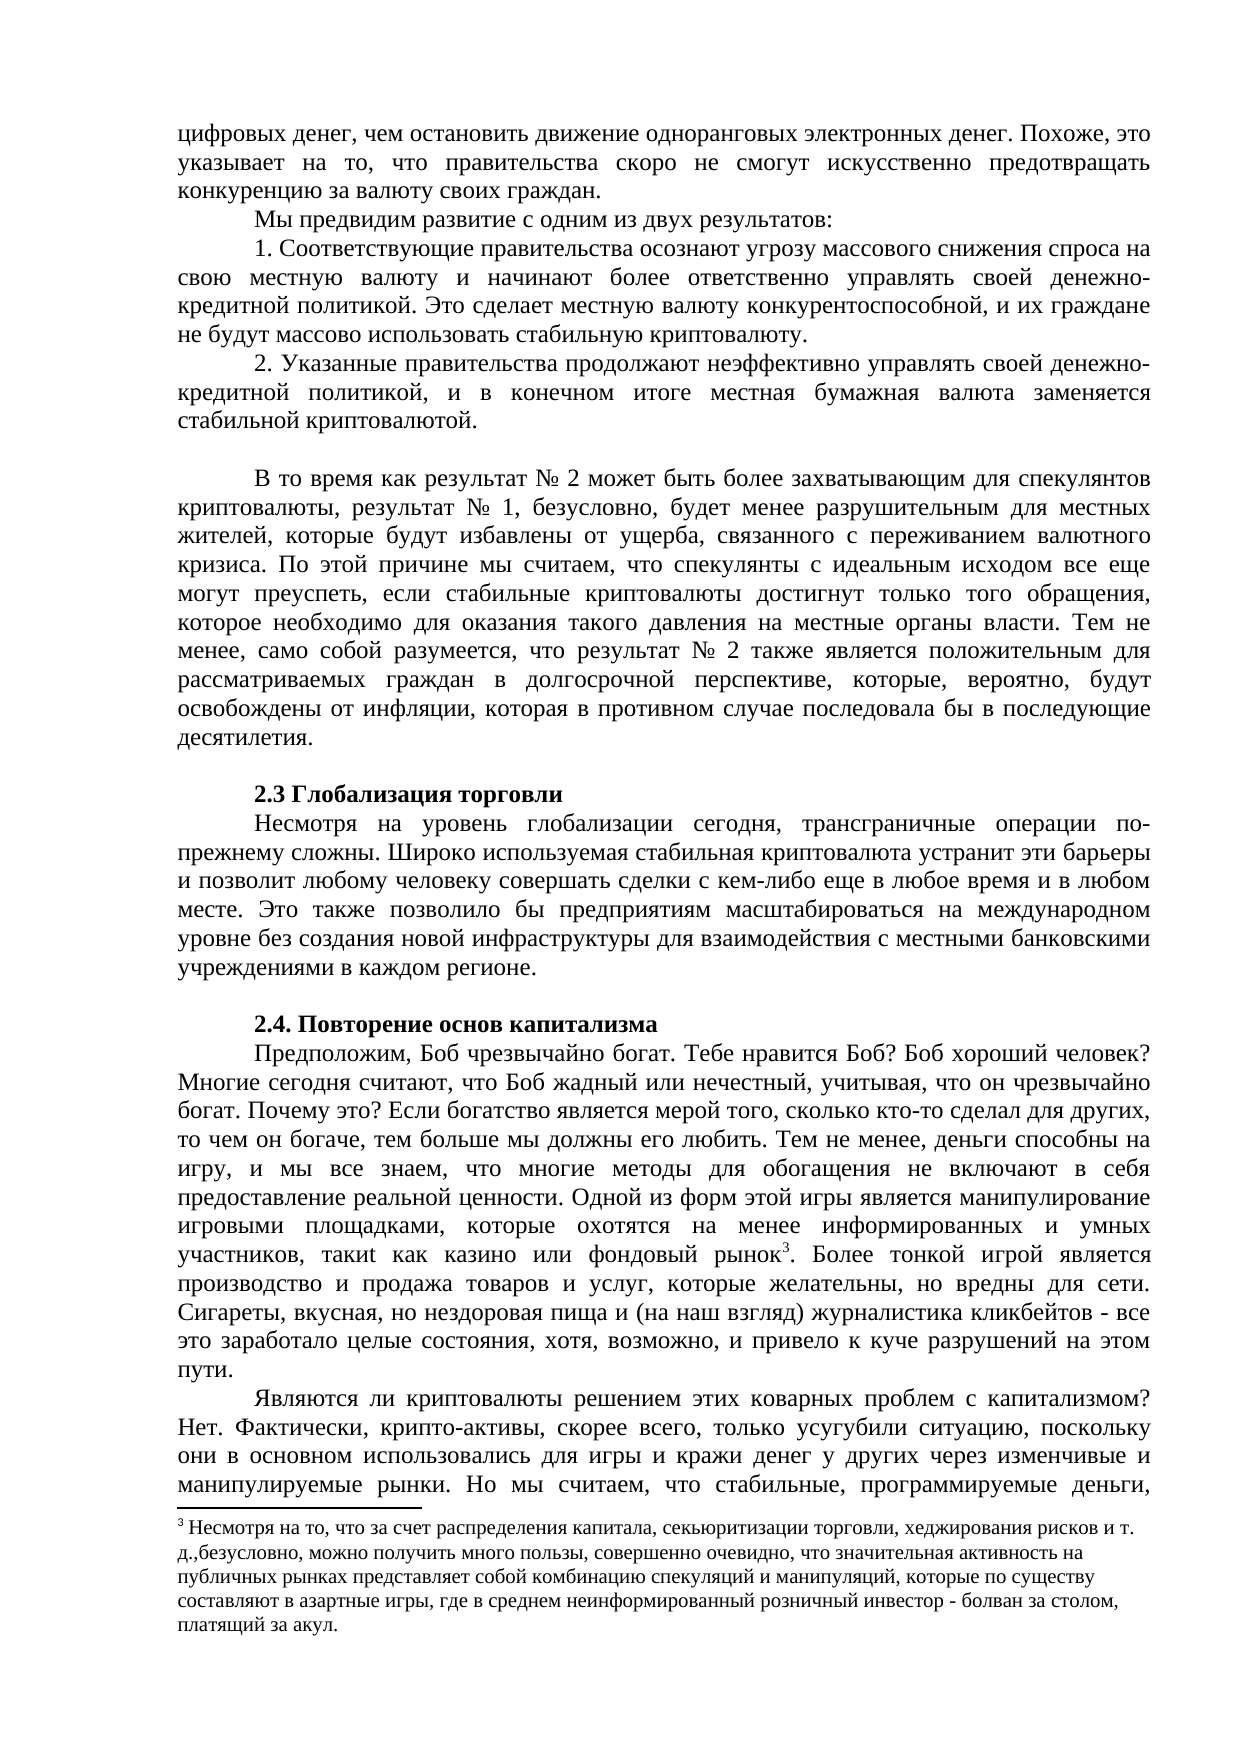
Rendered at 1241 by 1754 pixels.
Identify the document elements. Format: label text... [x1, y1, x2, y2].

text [177, 118, 1152, 204]
text Предположим, Боб чрезвычайно богат. Тебе нравится Боб? Боб хороший человек? Многие сегодня считают, что Боб жадный или нечестный, учитывая, что он чрезвычайно богат. Почему это? Если богатство является мерой того, сколько кто-то сделал для других, то чем он богаче, тем больше мы должны его любить. Тем не менее, деньги способны на игру, и мы все знаем, что многие методы для обогащения не включают в себя предоставление реальной ценности. Одной из форм этой игры является манипулирование игровыми площадками, которые охотятся на менее информированных и умных участников, такиt как казино или фондовый рынок. Более тонкой игрой является производство и продажа товаров и услуг, которые желательны, но вредны для сети. Сигареты, вкусная, но нездоровая пища и (на наш взгляд) журналистика кликбейтов - все это заработало целые состояния, хотя, возможно, и привело к куче разрушений на этом пути. [177, 1038, 1152, 1383]
text 2.4. Повторение основ капитализма [177, 1009, 1152, 1038]
text В то время как результат № 2 может быть более захватывающим для спекулянтов криптовалюты, результат № 1, безусловно, будет менее разрушительным для местных жителей, которые будут избавлены от ущерба, связанного с переживанием валютного кризиса. По этой причине мы считаем, что спекулянты с идеальным исходом все еще могут преуспеть, если стабильные криптовалюты достигнут только того обращения, которое необходимо для оказания такого давления на местные органы власти. Тем не менее, само собой разумеется, что результат № 2 также является положительным для рассматриваемых граждан в долгосрочной перспективе, которые, вероятно, будут освобождены от инфляции, которая в противном случае последовала бы в последующие десятилетия. [177, 463, 1152, 751]
text Несмотря на уровень глобализации сегодня, трансграничные операции по-прежнему сложны. Широко используемая стабильная криптовалюта устранит эти барьеры и позволит любому человеку совершать сделки с кем-либо еще в любое время и в любом месте. Это также позволило бы предприятиям масштабироваться на международном уровне без создания новой инфраструктуры для взаимодействия с местными банковскими учреждениями в каждом регионе. [177, 808, 1152, 981]
text 2. Указанные правительства продолжают неэффективно управлять своей денежно-кредитной политикой, и в конечном итоге местная бумажная валюта заменяется стабильной криптовалютой. [177, 348, 1152, 434]
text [177, 1383, 1152, 1498]
text 1. Соответствующие правительства осознают угрозу массового снижения спроса на свою местную валюту и начинают более ответственно управлять своей денежно-кредитной политикой. Это сделает местную валюту конкурентоспособной, и их граждане не будут массово использовать стабильную криптовалюту. [177, 233, 1152, 348]
text Мы предвидим развитие с одним из двух результатов: [177, 204, 1152, 233]
text 2.3 Глобализация торговли [177, 779, 1152, 808]
